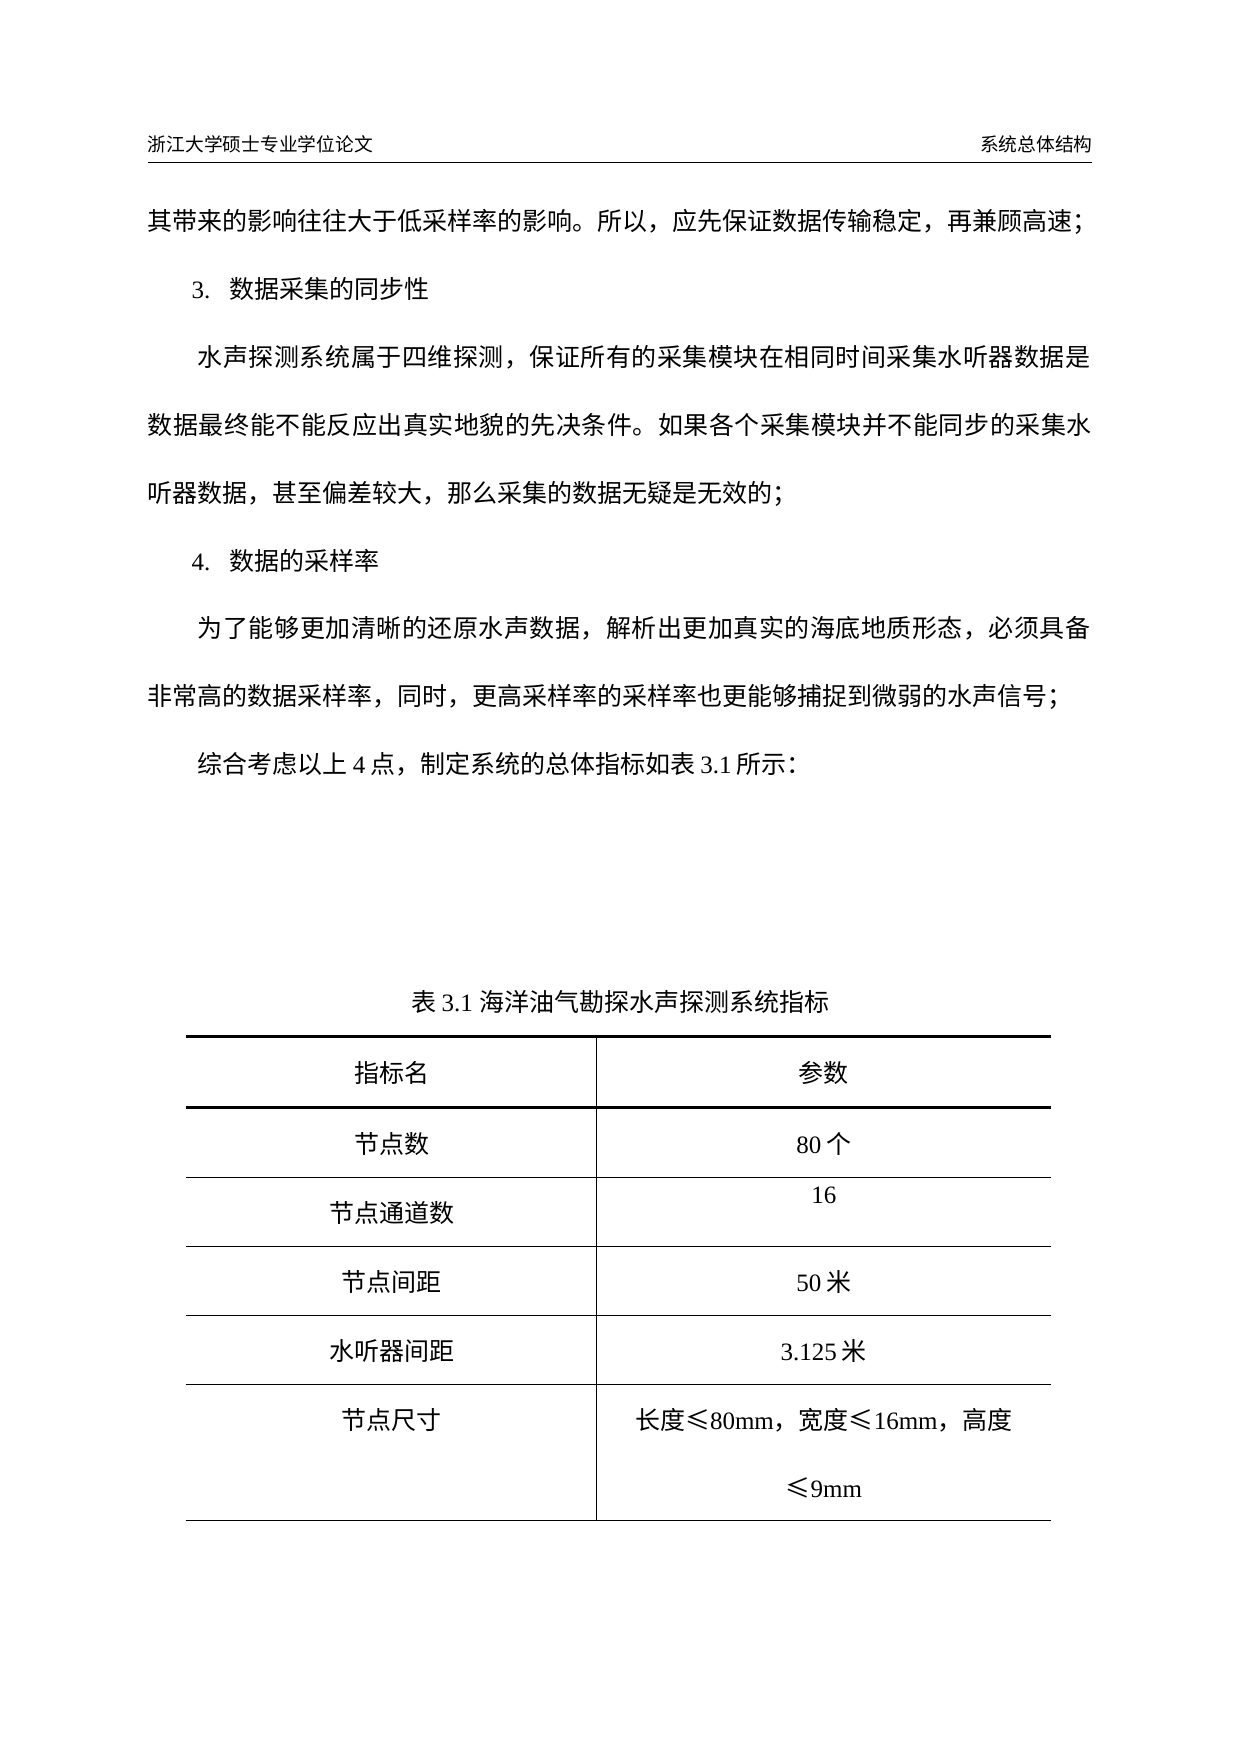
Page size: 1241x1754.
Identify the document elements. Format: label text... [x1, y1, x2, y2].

table_cell 16 [597, 1178, 1051, 1246]
table_cell 节点数 [186, 1109, 596, 1177]
table_cell 水听器间距 [186, 1316, 596, 1383]
text 为了能够更加清晰的还原水声数据，解析出更加真实的海底地质形态，必须具备非常高的数据采样率，同时，更高采样率的采样率也更能够捕捉到微弱的水声信号； [148, 593, 1092, 729]
table_header 指标名 [186, 1038, 596, 1106]
table_cell 节点通道数 [186, 1178, 596, 1246]
table_cell 50米 [597, 1247, 1051, 1314]
table_cell 3.125米 [597, 1316, 1051, 1383]
table_cell 节点间距 [186, 1247, 596, 1314]
text 综合考虑以上4点，制定系统的总体指标如表3.1所示： [148, 729, 1092, 797]
text 表3.1 海洋油气勘探水声探测系统指标 [148, 967, 1092, 1034]
list 数据采集的同步性 [191, 253, 1092, 321]
table_header 参数 [597, 1038, 1051, 1106]
table_cell 节点尺寸 [186, 1385, 596, 1520]
table_cell 长度≤80mm，宽度≤16mm，高度≤9mm [597, 1385, 1051, 1520]
table_cell 80个 [597, 1109, 1051, 1177]
text 水声探测系统属于四维探测，保证所有的采集模块在相同时间采集水听器数据是数据最终能不能反应出真实地貌的先决条件。如果各个采集模块并不能同步的采集水听器数据，甚至偏差较大，那么采集的数据无疑是无效的； [148, 321, 1092, 525]
list 数据的采样率 [191, 525, 1092, 593]
